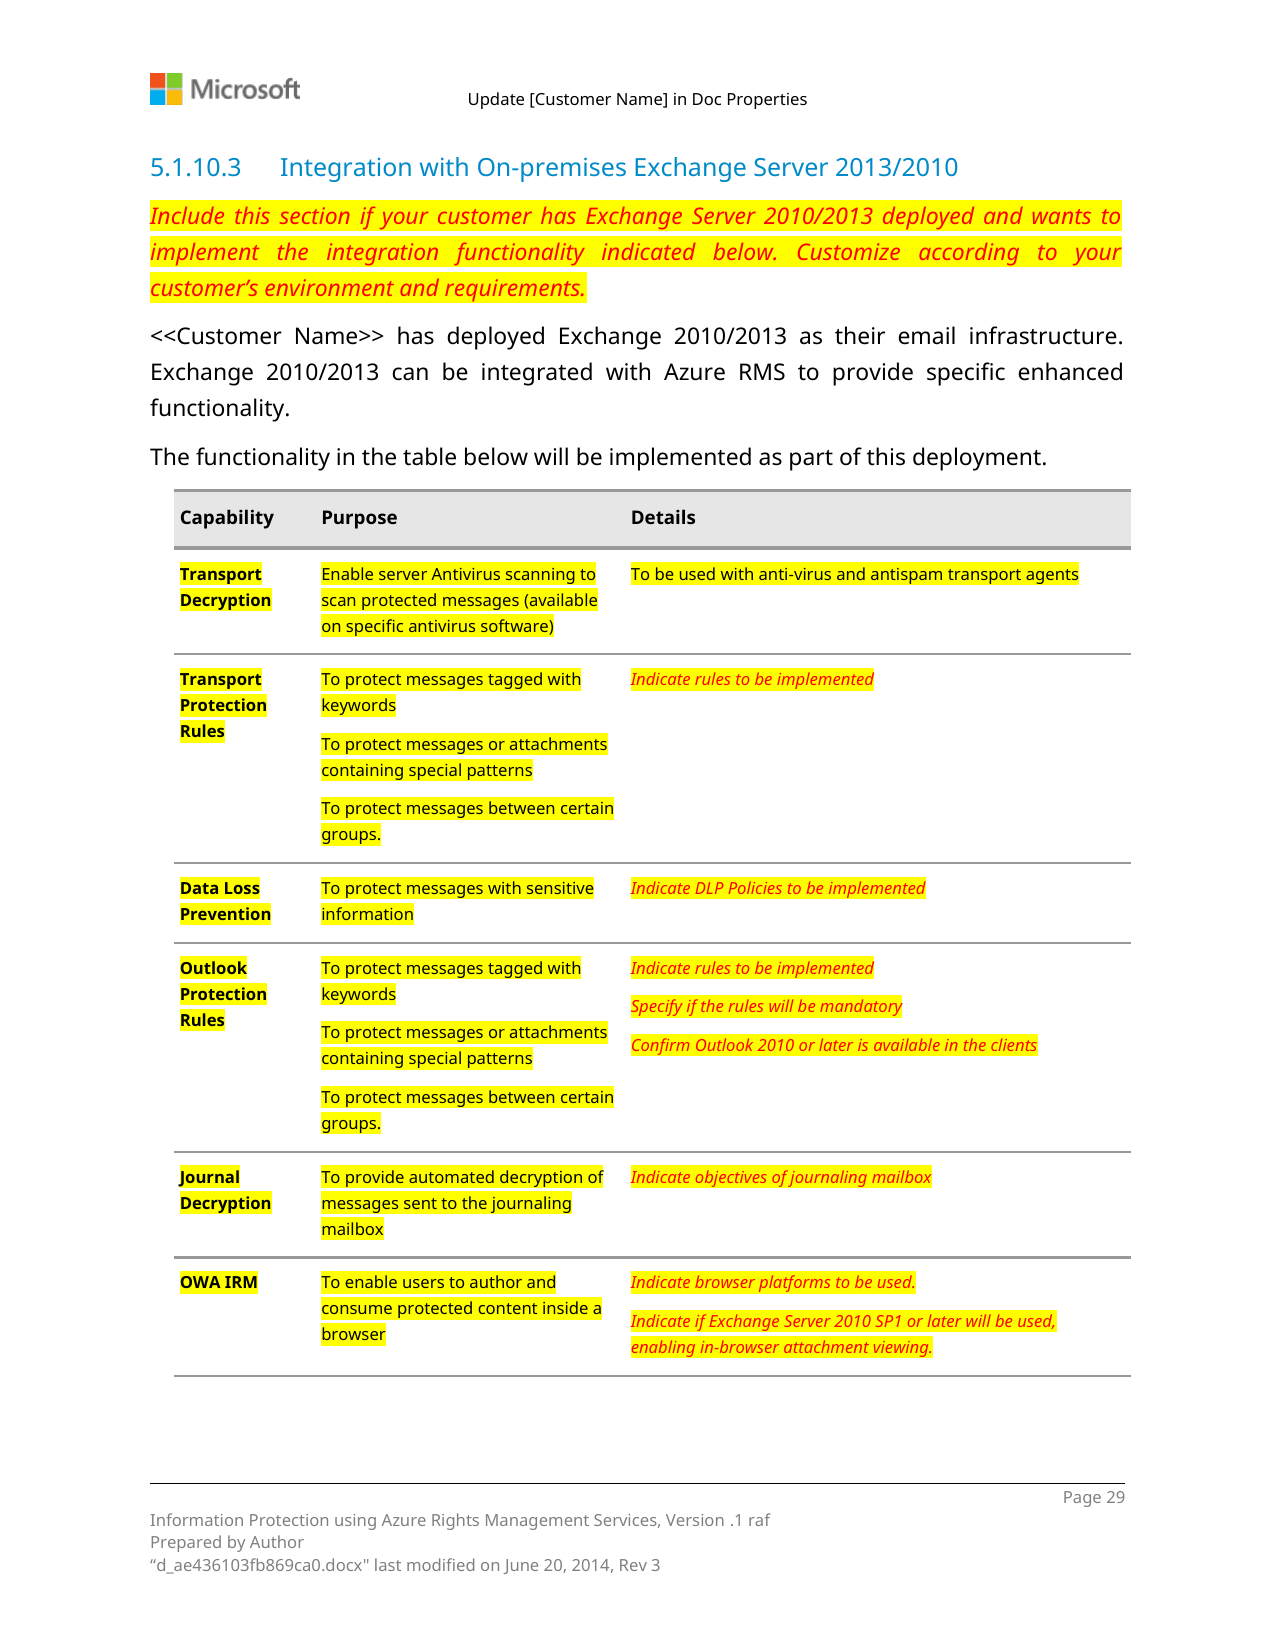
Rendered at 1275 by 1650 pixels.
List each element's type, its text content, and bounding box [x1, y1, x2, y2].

table_cell To provide automated decryption of messages sent to the journaling mailbox [315, 1153, 625, 1256]
table_header Details [625, 492, 1131, 546]
table_cell Indicate rules to be implemented [625, 655, 1131, 862]
table_cell To protect messages tagged with keywords To protect messages or attachments containing special patterns To protect messages between certain groups. [315, 944, 625, 1151]
table_cell To enable users to author and consume protected content inside a browser [315, 1259, 625, 1374]
table_cell To protect messages with sensitive information [315, 864, 625, 942]
table_cell To protect messages tagged with keywords To protect messages or attachments containing special patterns To protect messages between certain groups. [315, 655, 625, 862]
table_cell To be used with anti-virus and antispam transport agents [625, 550, 1131, 653]
table_cell Indicate rules to be implemented Specify if the rules will be mandatory Confirm Outlook 2010 or later is available in the clients [625, 944, 1131, 1151]
table_cell Indicate DLP Policies to be implemented [625, 864, 1131, 942]
table_cell Transport Protection Rules [174, 655, 315, 862]
table_header Capability [174, 492, 315, 546]
table_cell Data Loss Prevention [174, 864, 315, 942]
subtitle Integration with On-premises Exchange Server 2013/2010 [150, 150, 1125, 184]
table_cell Enable server Antivirus scanning to scan protected messages (available on specific antivirus software) [315, 550, 625, 653]
table_cell Indicate browser platforms to be used. Indicate if Exchange Server 2010 SP1 or later will be used, enabling in-browser attachment viewing. [625, 1259, 1131, 1374]
table_cell OWA IRM [174, 1259, 315, 1374]
table_header Purpose [315, 492, 625, 546]
text Include this section if your customer has Exchange Server 2010/2013 deployed and wants to implement the integration functionality indicated below. Customize according to your customer’s environment and requirements. [150, 200, 1125, 303]
table_cell Indicate objectives of journaling mailbox [625, 1153, 1131, 1256]
text The functionality in the table below will be implemented as part of this deployment. [150, 441, 1125, 472]
table_cell Outlook Protection Rules [174, 944, 315, 1151]
text <<Customer Name>> has deployed Exchange 2010/2013 as their email infrastructure. Exchange 2010/2013 can be integrated with Azure RMS to provide specific enhanced functionality. [150, 320, 1125, 423]
picture [150, 73, 300, 106]
table_cell Transport Decryption [174, 550, 315, 653]
table_cell Journal Decryption [174, 1153, 315, 1256]
